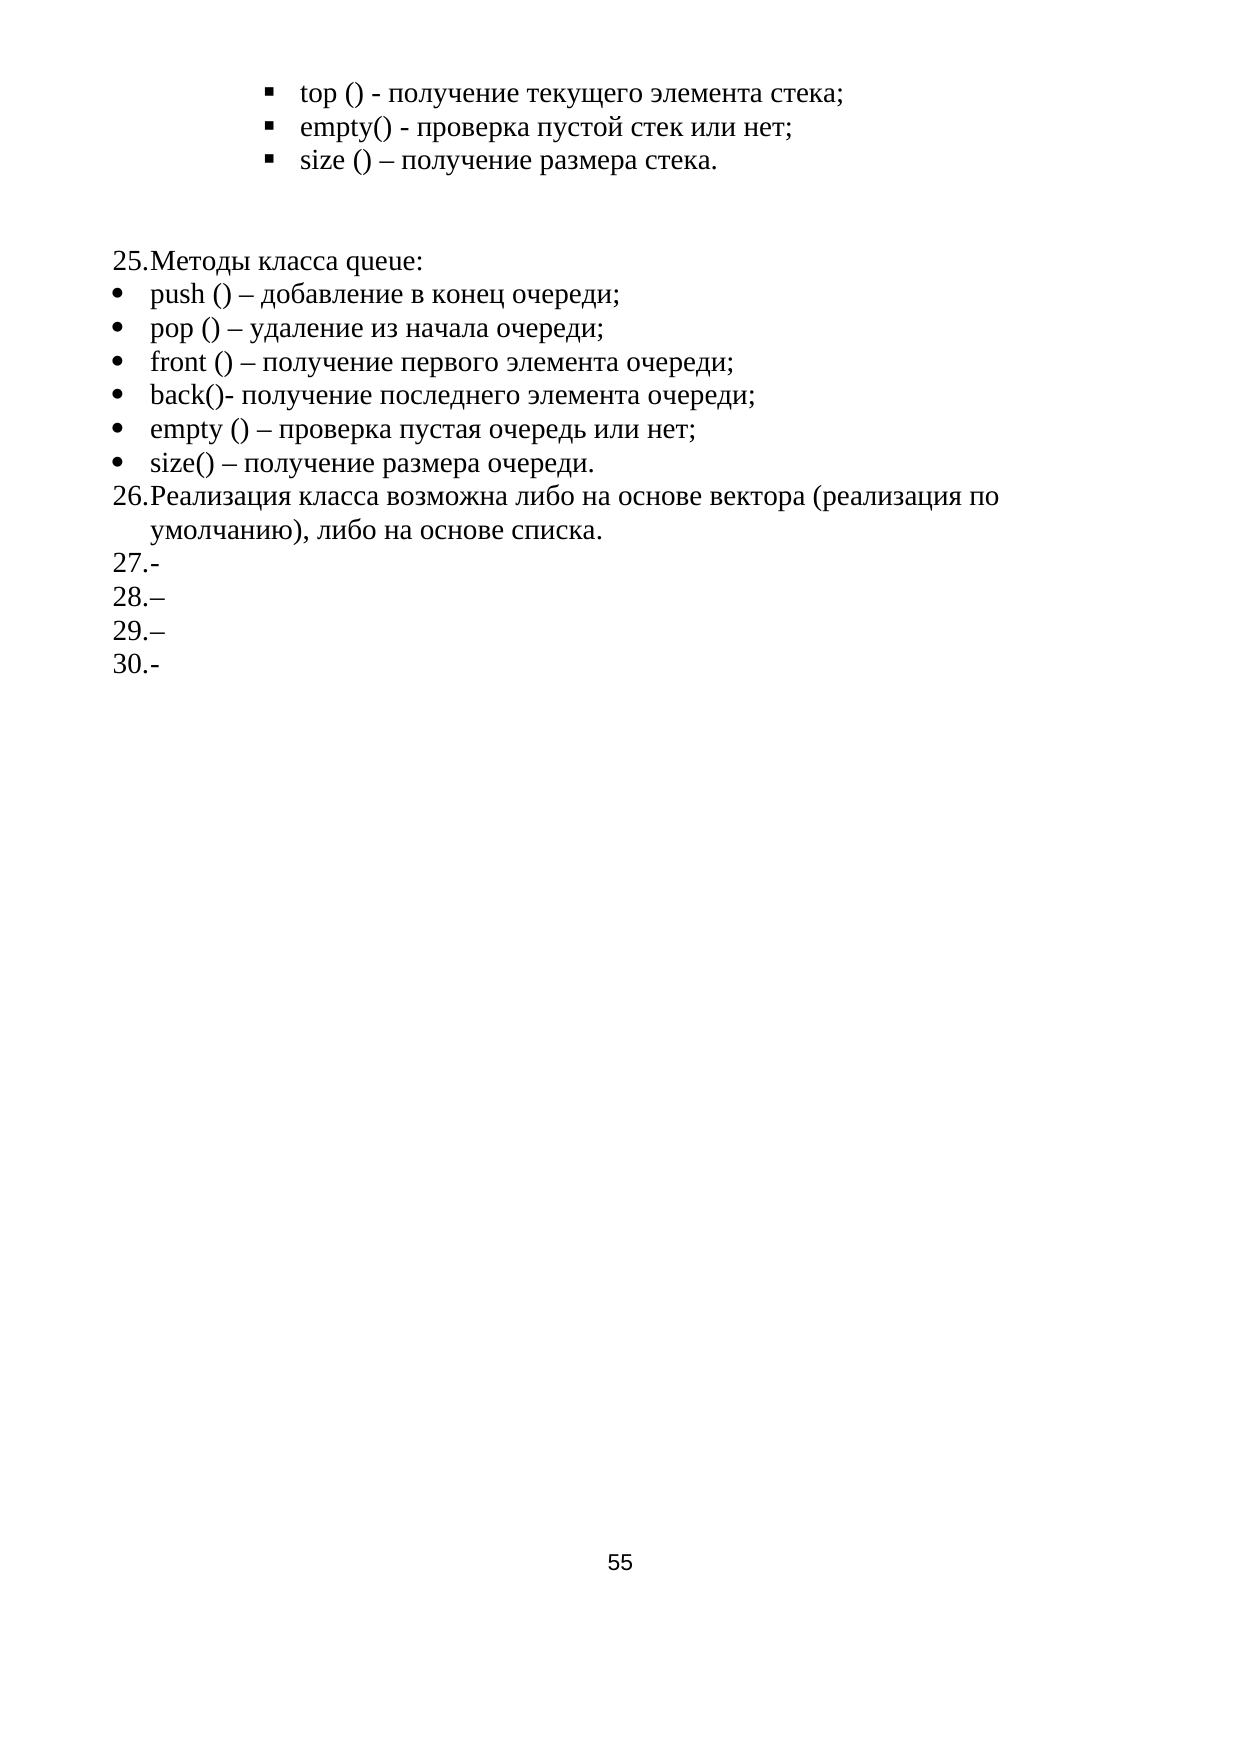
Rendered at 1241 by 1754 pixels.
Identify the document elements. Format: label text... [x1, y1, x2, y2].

list size () – получение размера стека. [262, 142, 1165, 176]
list front () – получение первого элемента очереди; [112, 344, 1165, 377]
list – [112, 613, 1165, 646]
list back()- получение последнего элемента очереди; [112, 377, 1165, 411]
list push () – добавление в конец очереди; [112, 277, 1165, 310]
list – [112, 579, 1165, 613]
list empty() - проверка пустой стек или нет; [262, 109, 1165, 142]
list - [112, 646, 1165, 680]
list pop () – удаление из начала очереди; [112, 310, 1165, 344]
list Методы класса queue: [112, 243, 1165, 277]
list empty () – проверка пустая очередь или нет; [112, 411, 1165, 445]
list Реализация класса возможна либо на основе вектора (реализация по умолчанию), либо на основе списка. [112, 478, 1165, 546]
list top () - получение текущего элемента стека; [262, 75, 1165, 109]
list size() – получение размера очереди. [112, 445, 1165, 478]
list - [112, 546, 1165, 579]
